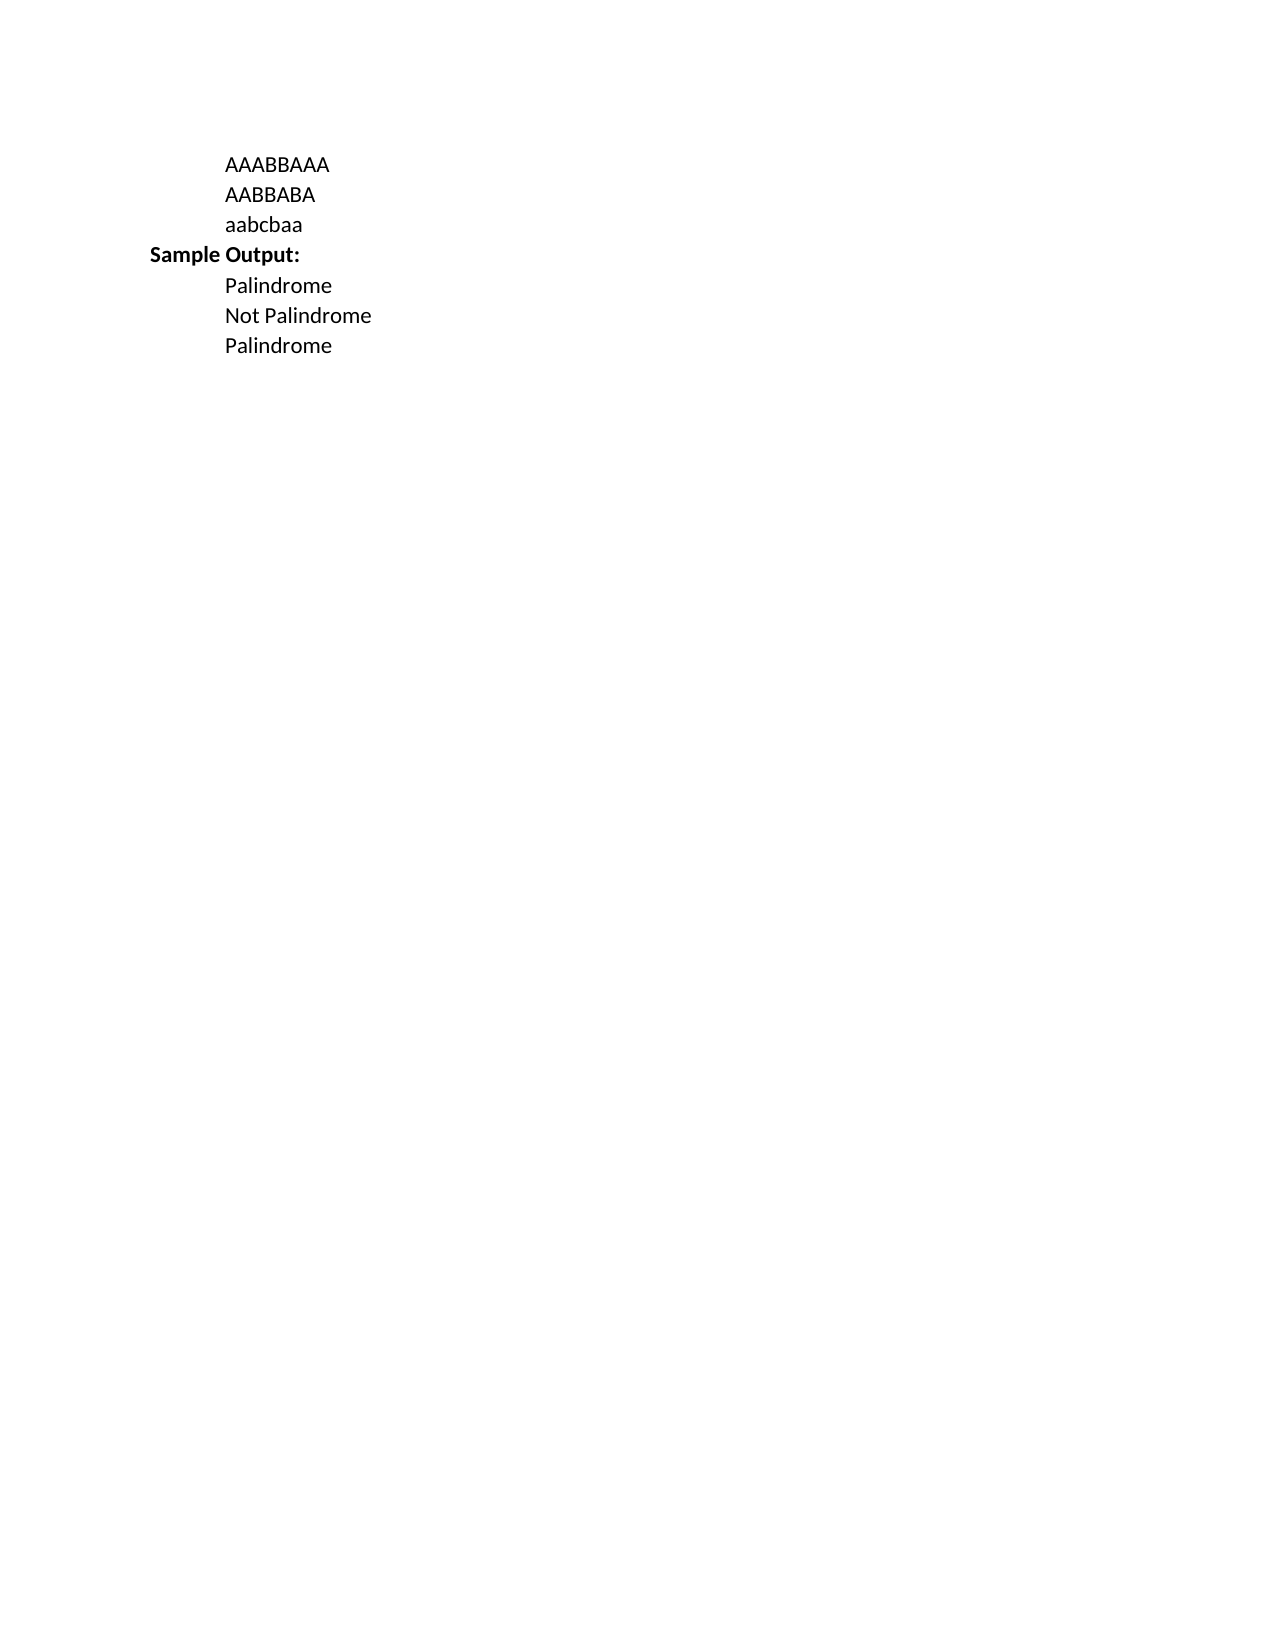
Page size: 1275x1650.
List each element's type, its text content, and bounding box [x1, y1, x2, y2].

text AAABBAAA [150, 150, 1125, 178]
text Palindrome [150, 271, 1125, 299]
text AABBABA [150, 180, 1125, 208]
text Not Palindrome [150, 301, 1125, 329]
text Sample Output: [150, 241, 1125, 269]
text Palindrome [150, 331, 1125, 359]
text aabcbaa [150, 210, 1125, 238]
